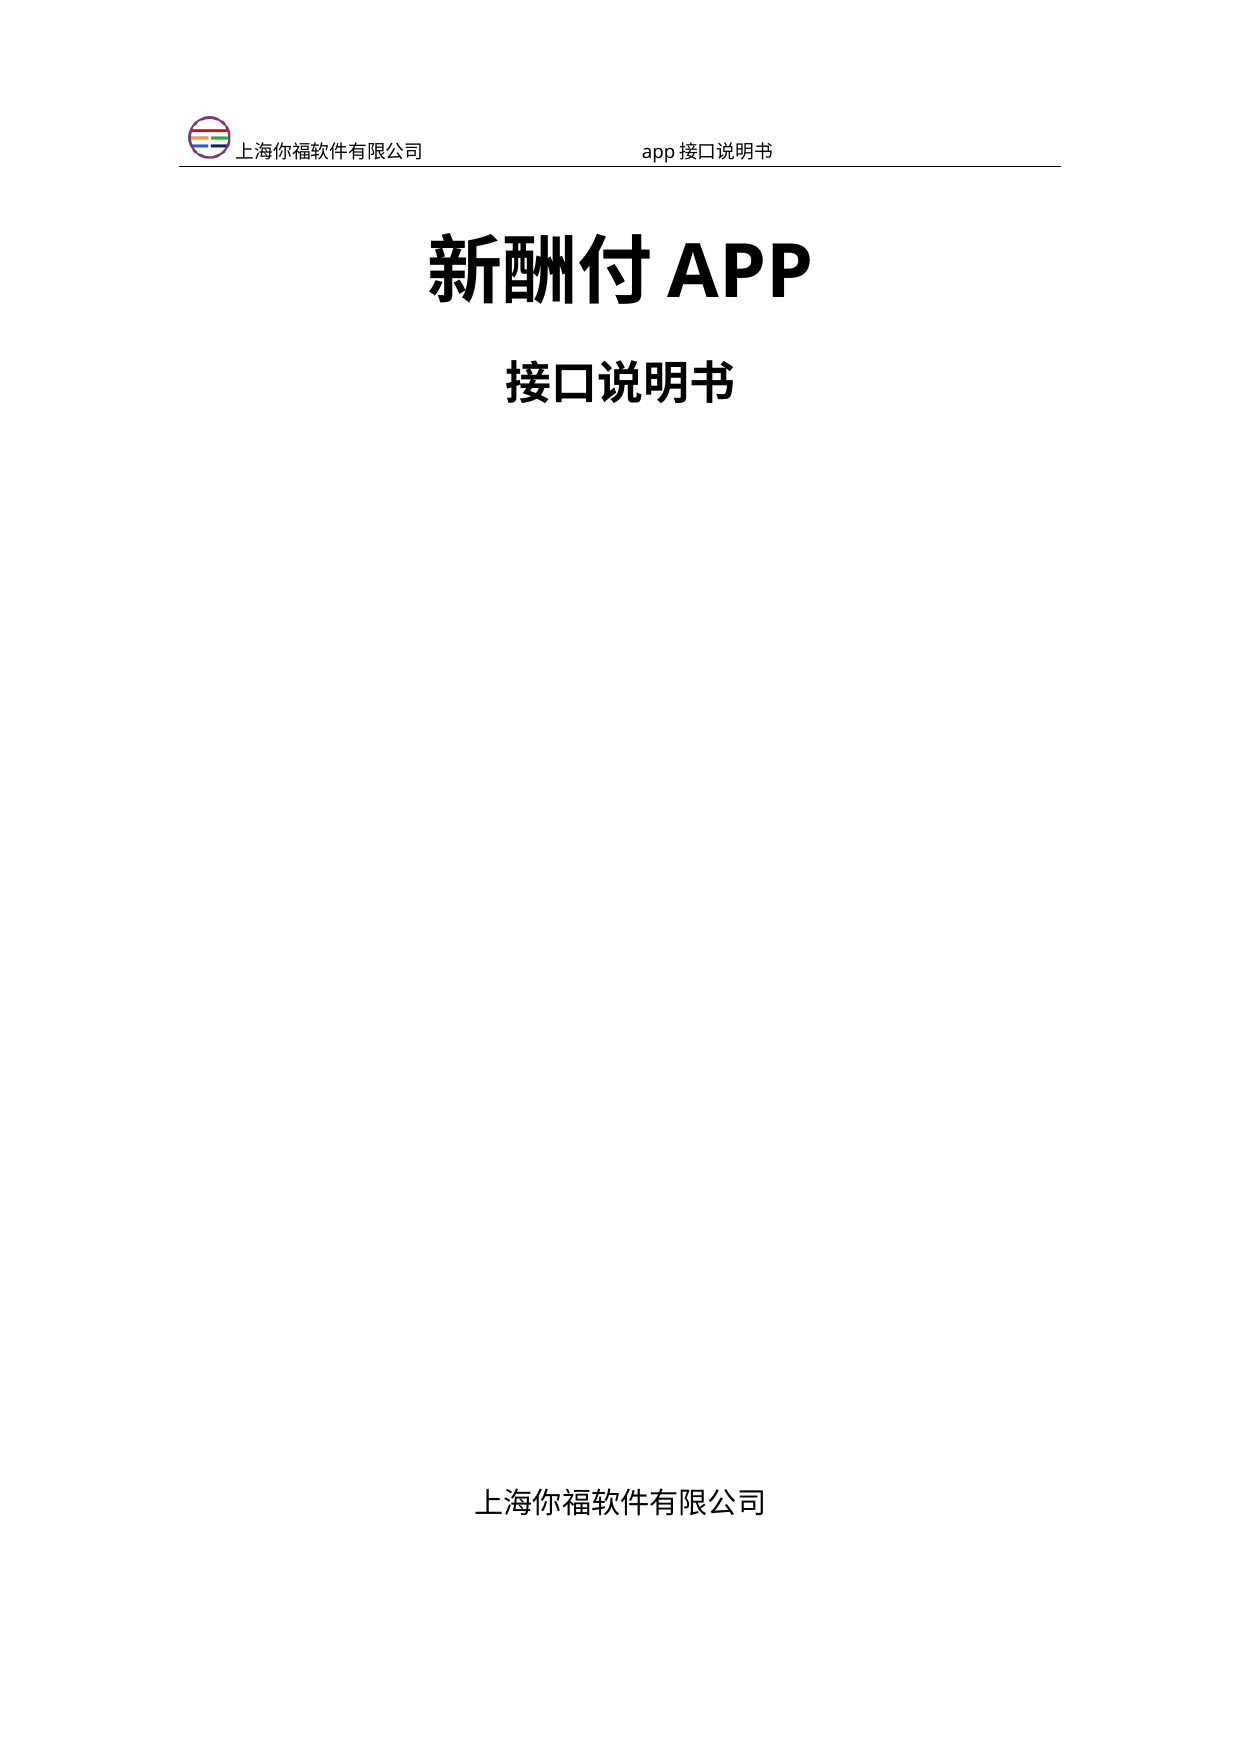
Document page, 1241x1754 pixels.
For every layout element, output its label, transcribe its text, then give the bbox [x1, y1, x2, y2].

text 接口说明书 [187, 330, 1053, 428]
text 新酬付APP [187, 200, 1053, 330]
picture [187, 115, 231, 159]
text 上海你福软件有限公司 [187, 1468, 1053, 1533]
